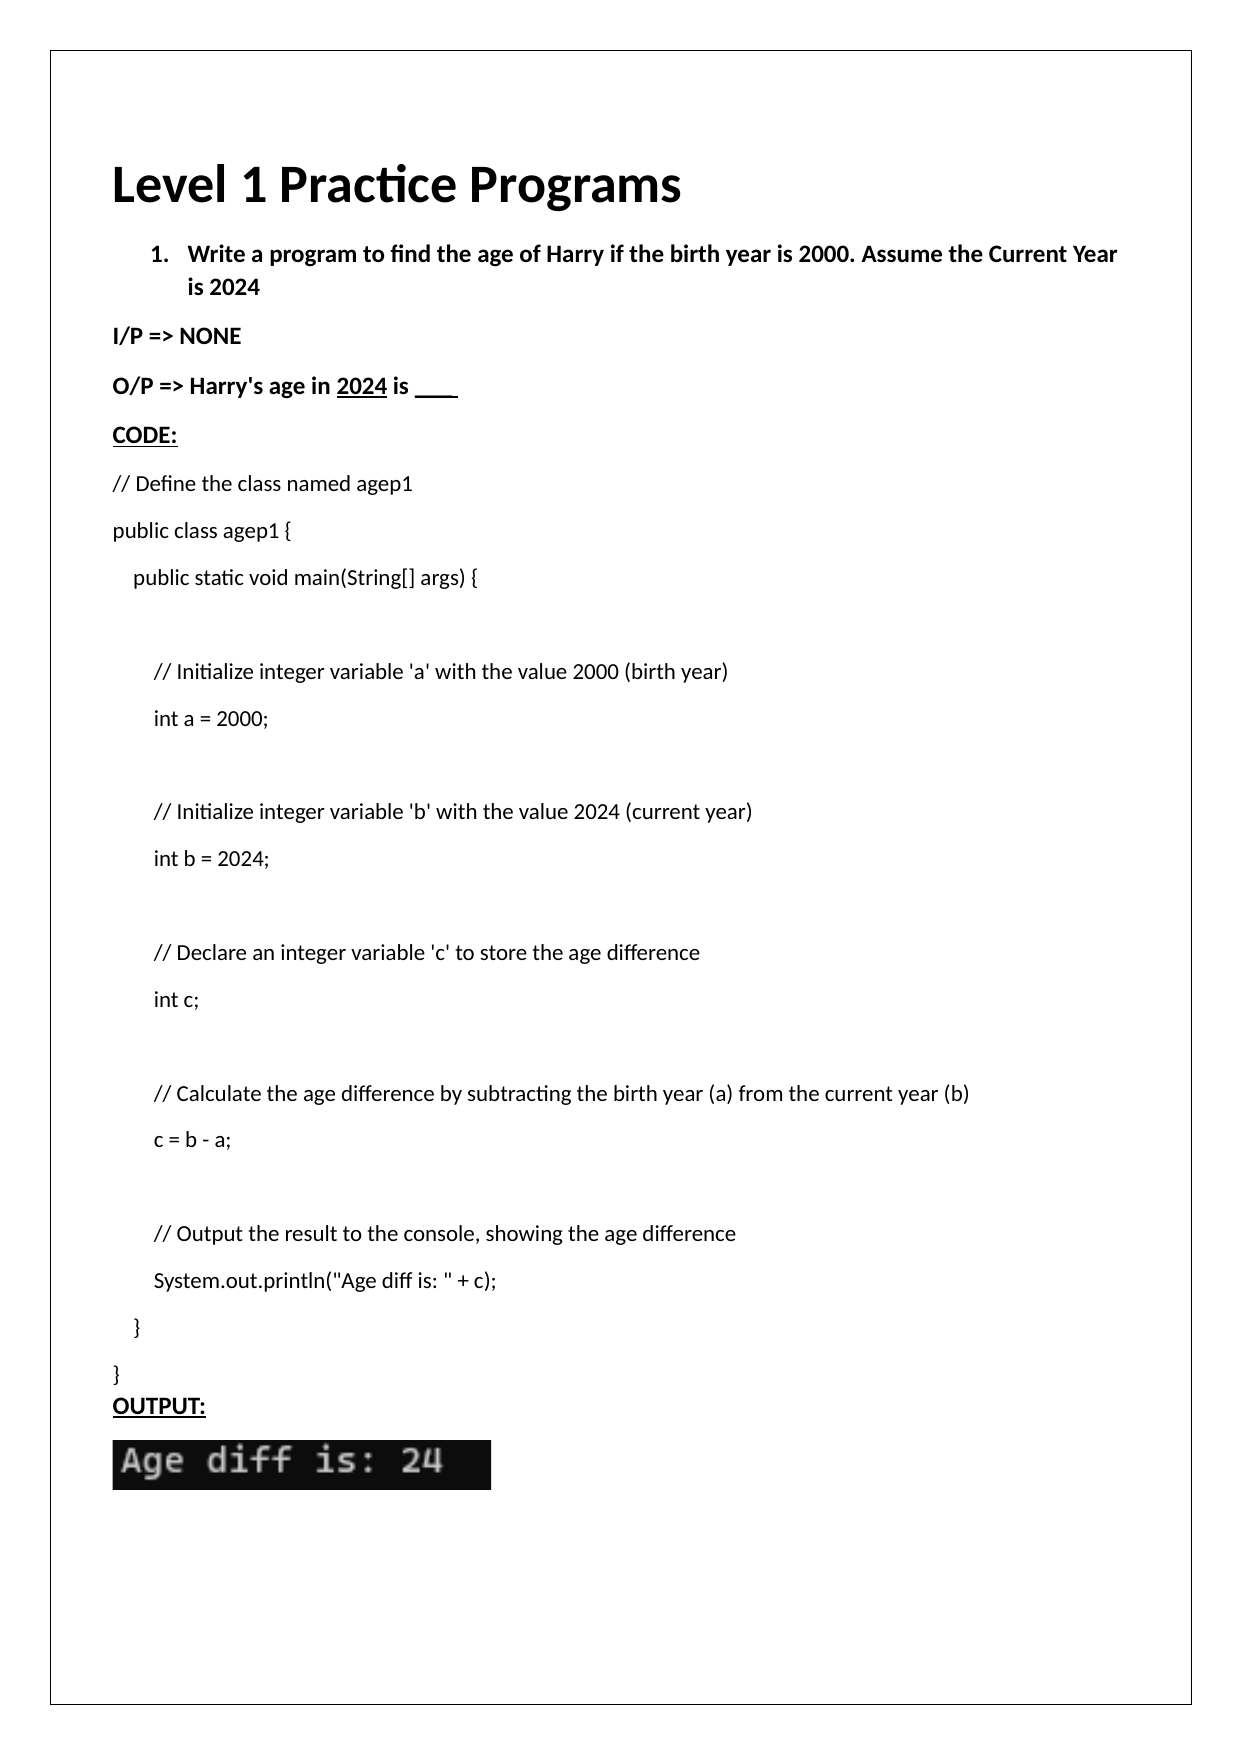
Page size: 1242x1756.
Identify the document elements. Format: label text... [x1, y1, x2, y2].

text O/P => Harry's age in 2024 is ___ [112, 370, 1129, 401]
text public static void main(String[] args) { [112, 563, 1129, 591]
text // Output the result to the console, showing the age difference [112, 1219, 1129, 1247]
text c = b - a; [112, 1126, 1129, 1153]
text // Initialize integer variable 'b' with the value 2024 (current year) [112, 797, 1129, 825]
text // Declare an integer variable 'c' to store the age difference [112, 938, 1129, 966]
text I/P => NONE [112, 321, 1129, 351]
text Level 1 Practice Programs [112, 150, 1129, 216]
picture [112, 1440, 492, 1490]
text System.out.println("Age diff is: " + c); [112, 1266, 1129, 1294]
text // Initialize integer variable 'a' with the value 2000 (birth year) [112, 657, 1129, 685]
text CODE: [112, 420, 1129, 450]
text } OUTPUT: [112, 1360, 1129, 1421]
text int b = 2024; [112, 844, 1129, 872]
text public class agep1 { [112, 516, 1129, 544]
text int a = 2000; [112, 704, 1129, 732]
text // Define the class named agep1 [112, 469, 1129, 497]
text } [112, 1313, 1129, 1341]
list Write a program to find the age of Harry if the birth year is 2000. Assume the Current Year is 2024 [150, 238, 1129, 301]
text int c; [112, 985, 1129, 1013]
text // Calculate the age difference by subtracting the birth year (a) from the current year (b) [112, 1079, 1129, 1107]
